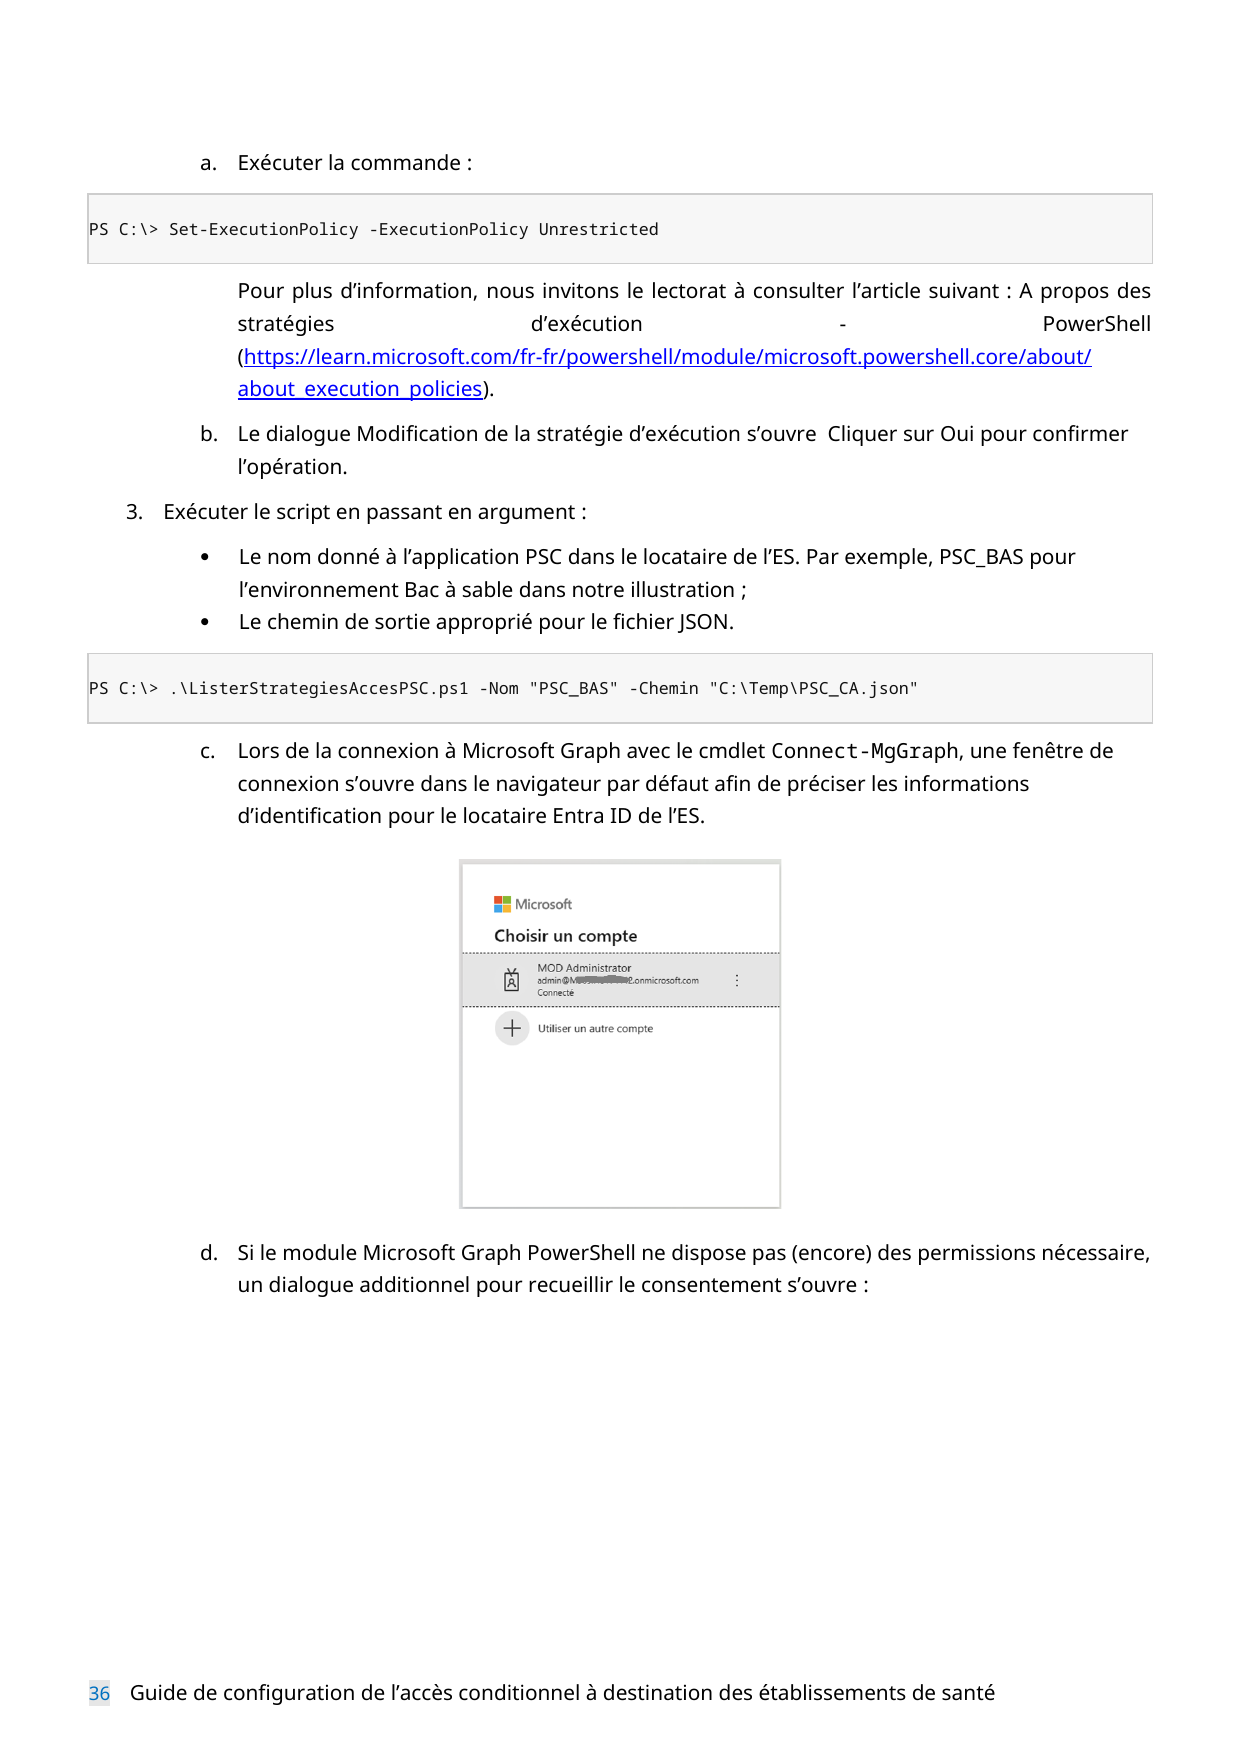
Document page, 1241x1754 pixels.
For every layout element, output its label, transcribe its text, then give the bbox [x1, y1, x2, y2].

list Le chemin de sortie approprié pour le fichier JSON. [201, 607, 1152, 636]
list Pour plus d’information, nous invitons le lectorat à consulter l’article suivant : A propos des stratégies d’exécution - PowerShell (https://learn.microsoft.com/fr-fr/powershell/module/microsoft.powershell.core/about/about_execution_policies). [237, 277, 1152, 403]
picture [458, 859, 782, 1209]
list Exécuter la commande : [200, 148, 1152, 176]
list Lors de la connexion à Microsoft Graph avec le cmdlet Connect-MgGraph, une fenêtre de connexion s’ouvre dans le navigateur par défaut afin de préciser les informations d’identification pour le locataire Entra ID de l’ES. [200, 736, 1152, 830]
text PS C:\> .\ListerStrategiesAccesPSC.ps1 -Nom "PSC_BAS" -Chemin "C:\Temp\PSC_CA.json" [89, 677, 1152, 698]
list Le nom donné à l’application PSC dans le locataire de l’ES. Par exemple, PSC_BAS pour l’environnement Bac à sable dans notre illustration ; [201, 542, 1152, 603]
list Si le module Microsoft Graph PowerShell ne dispose pas (encore) des permissions nécessaire, un dialogue additionnel pour recueillir le consentement s’ouvre : [200, 1238, 1152, 1299]
text PS C:\> Set-ExecutionPolicy -ExecutionPolicy Unrestricted [89, 217, 1152, 238]
list Le dialogue Modification de la stratégie d’exécution s’ouvre Cliquer sur Oui pour confirmer l’opération. [200, 419, 1152, 481]
list Exécuter le script en passant en argument : [126, 497, 1152, 526]
